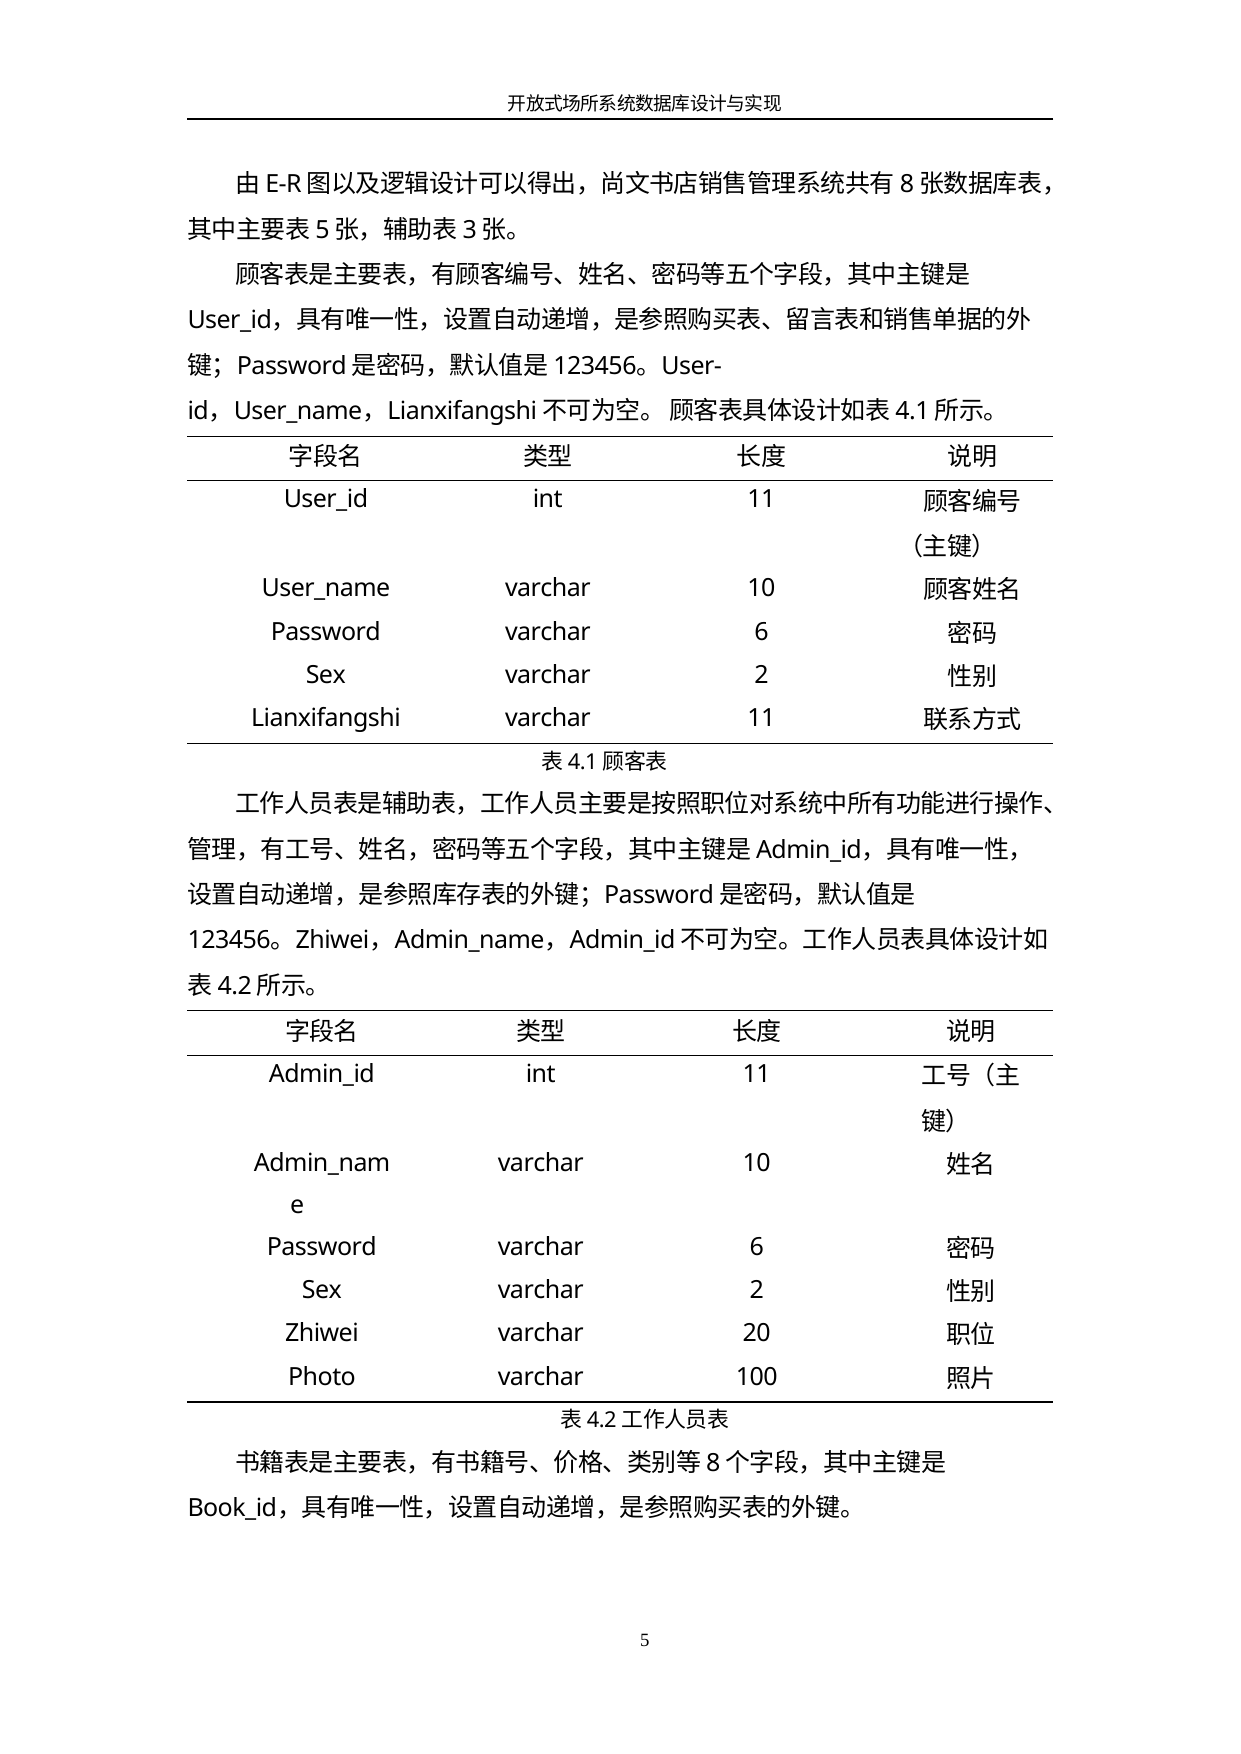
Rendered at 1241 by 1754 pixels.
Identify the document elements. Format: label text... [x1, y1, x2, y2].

text 表4.1 顾客表 [187, 744, 1053, 776]
table_header 类型 [407, 1011, 625, 1055]
table_cell 100 [625, 1358, 839, 1401]
table_cell 性别 [842, 656, 1053, 700]
table_cell 顾客编号（主键） [842, 481, 1053, 570]
table_cell 2 [625, 1271, 839, 1315]
table_cell varchar [407, 1358, 625, 1401]
table_cell 11 [631, 481, 842, 570]
table_cell 顾客姓名 [842, 570, 1053, 613]
text 工作人员表是辅助表，工作人员主要是按照职位对系统中所有功能进行操作、管理，有工号、姓名，密码等五个字段，其中主键是Admin_id，具有唯一性，设置自动递增，是参照库存表的外键；Password是密码，默认值是123456。Zhiwei，Admin_name，Admin_id不可为空。工作人员表具体设计如表4.2所示。 [187, 784, 1053, 1001]
table_cell 11 [631, 700, 842, 743]
table_cell varchar [415, 613, 631, 656]
table_cell varchar [407, 1315, 625, 1358]
table_header 字段名 [187, 1011, 407, 1055]
table_cell varchar [415, 700, 631, 743]
table_header 长度 [631, 437, 842, 480]
table_cell 10 [631, 570, 842, 613]
table_header 字段名 [187, 437, 415, 480]
text 由E-R图以及逻辑设计可以得出，尚文书店销售管理系统共有8张数据库表，其中主要表5张，辅助表3张。 [187, 164, 1053, 245]
table_cell 密码 [839, 1228, 1053, 1271]
table_cell 6 [625, 1228, 839, 1271]
table_cell 2 [631, 656, 842, 700]
table_header 说明 [839, 1011, 1053, 1055]
table_cell 性别 [839, 1271, 1053, 1315]
table_cell Password [187, 613, 415, 656]
table_cell varchar [415, 570, 631, 613]
table_cell Password [187, 1228, 407, 1271]
table_cell 职位 [839, 1315, 1053, 1358]
table_cell 姓名 [839, 1145, 1053, 1228]
table_cell int [415, 481, 631, 570]
table_cell 联系方式 [842, 700, 1053, 743]
text 顾客表是主要表，有顾客编号、姓名、密码等五个字段，其中主键是User_id，具有唯一性，设置自动递增，是参照购买表、留言表和销售单据的外键；Password是密码，默认值是123456。User-id，User_name，Lianxifangshi不可为空。 顾客表具体设计如表4.1所示。 [187, 254, 1053, 427]
table_cell varchar [407, 1228, 625, 1271]
table_cell Admin_name [187, 1145, 407, 1228]
table_cell User_id [187, 481, 415, 570]
table_cell Zhiwei [187, 1315, 407, 1358]
table_cell 20 [625, 1315, 839, 1358]
table_cell varchar [415, 656, 631, 700]
table_cell Photo [187, 1358, 407, 1401]
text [187, 1442, 1053, 1524]
table_header 长度 [625, 1011, 839, 1055]
table_cell 密码 [842, 613, 1053, 656]
table_header 说明 [842, 437, 1053, 480]
table_cell User_name [187, 570, 415, 613]
table_cell 照片 [839, 1358, 1053, 1401]
table_cell 11 [625, 1056, 839, 1144]
text 表4.2 工作人员表 [187, 1403, 1053, 1434]
table_cell 工号（主键） [839, 1056, 1053, 1144]
table_cell 6 [631, 613, 842, 656]
table_cell 10 [625, 1145, 839, 1228]
table_cell Admin_id [187, 1056, 407, 1144]
table_header 类型 [415, 437, 631, 480]
table_cell Sex [187, 656, 415, 700]
table_cell varchar [407, 1145, 625, 1228]
table_cell Sex [187, 1271, 407, 1315]
table_cell int [407, 1056, 625, 1144]
table_cell varchar [407, 1271, 625, 1315]
table_cell Lianxifangshi [187, 700, 415, 743]
